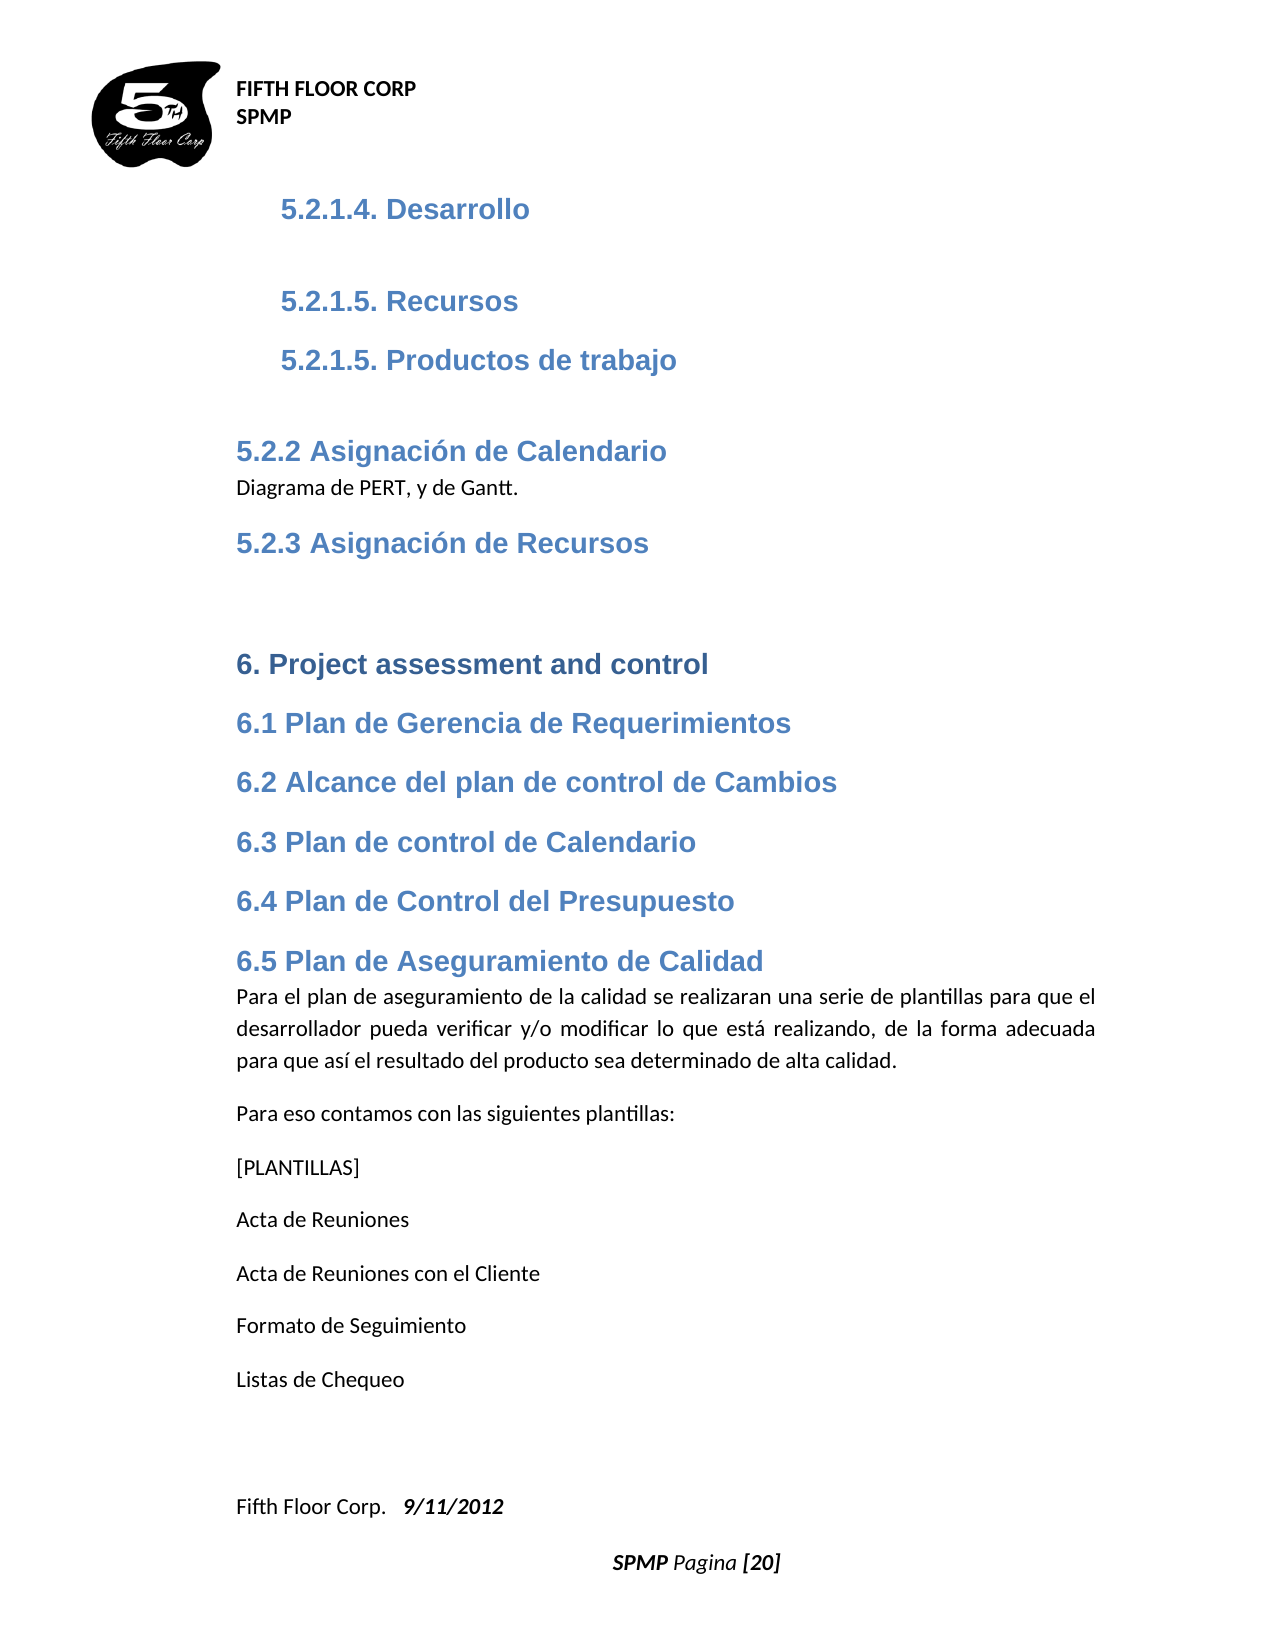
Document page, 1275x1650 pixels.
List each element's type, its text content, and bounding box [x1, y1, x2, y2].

text Para eso contamos con las siguientes plantillas: [236, 1099, 1098, 1128]
subtitle 5.2.1.5. Recursos [236, 283, 1098, 317]
subtitle 6.1 Plan de Gerencia de Requerimientos [236, 706, 1098, 740]
text Listas de Chequeo [236, 1365, 1098, 1393]
subtitle 6. Project assessment and control [236, 647, 1098, 680]
text Formato de Seguimiento [236, 1312, 1098, 1340]
subtitle 5.2.1.5. Productos de trabajo [236, 343, 1098, 376]
subtitle 5.2.1.4. Desarrollo [236, 192, 1098, 226]
picture [85, 54, 223, 173]
text Acta de Reuniones [236, 1206, 1098, 1234]
text [PLANTILLAS] [236, 1153, 1098, 1181]
subtitle 5.2.3 Asignación de Recursos [236, 526, 1098, 559]
subtitle 6.3 Plan de control de Calendario [236, 825, 1098, 858]
text Acta de Reuniones con el Cliente [236, 1259, 1098, 1287]
subtitle 6.2 Alcance del plan de control de Cambios [236, 766, 1098, 799]
subtitle 5.2.2 Asignación de Calendario [236, 434, 1098, 468]
text Para el plan de aseguramiento de la calidad se realizaran una serie de plantillas para que el desarrollador pueda verificar y/o modificar lo que está realizando, de la forma adecuada para que así el resultado del producto sea determinado de alta calidad. [236, 982, 1098, 1074]
subtitle 6.5 Plan de Aseguramiento de Calidad [236, 944, 1098, 977]
subtitle 6.4 Plan de Control del Presupuesto [236, 884, 1098, 918]
text Diagrama de PERT, y de Gantt. [236, 473, 1098, 501]
